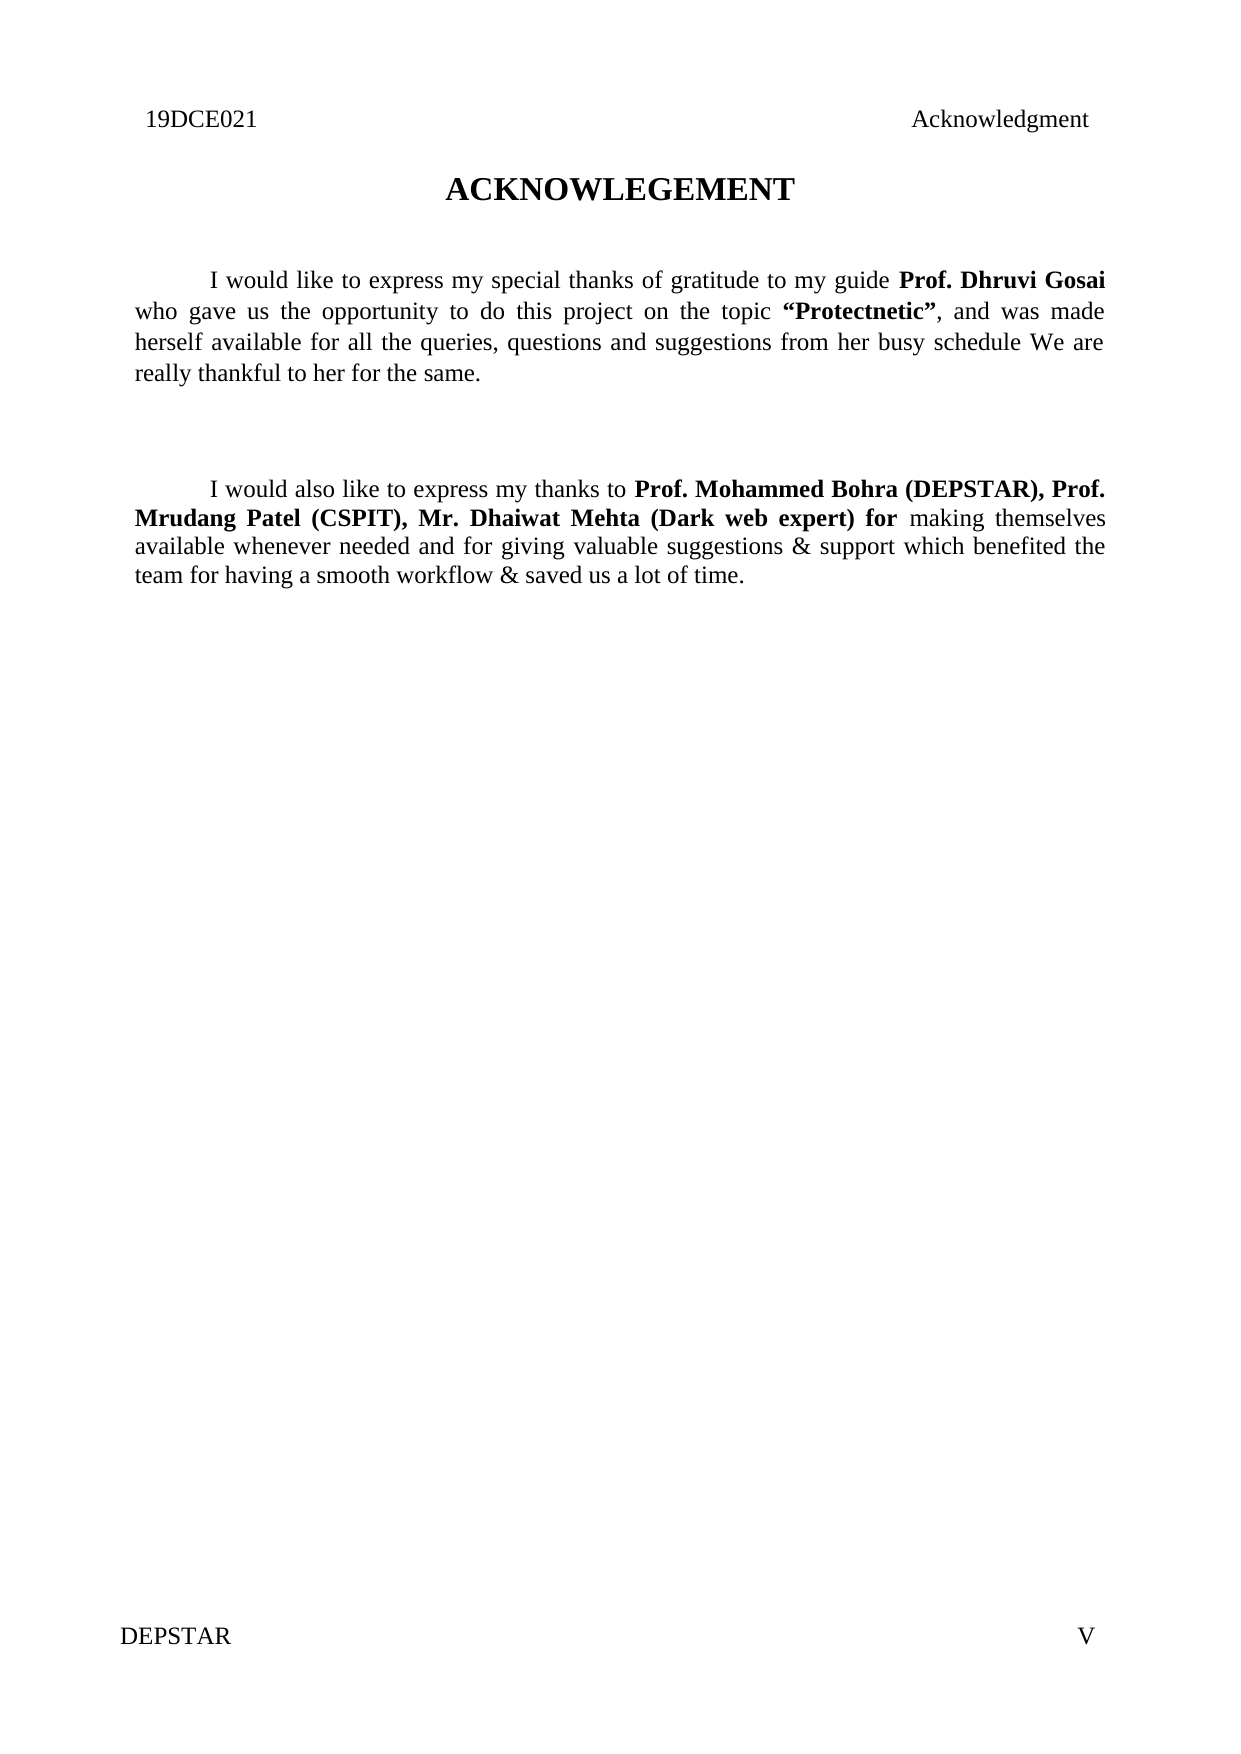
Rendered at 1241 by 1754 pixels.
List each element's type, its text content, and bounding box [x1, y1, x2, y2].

text I would like to express my special thanks of gratitude to my guide Prof. Dhruvi Gosai who gave us the opportunity to do this project on the topic “Protectnetic”, and was made herself available for all the queries, questions and suggestions from her busy schedule We are really thankful to her for the same. [134, 265, 1106, 387]
subtitle ACKNOWLEGEMENT [120, 169, 1120, 208]
text I would also like to express my thanks to Prof. Mohammed Bohra (DEPSTAR), Prof. Mrudang Patel (CSPIT), Mr. Dhaiwat Mehta (Dark web expert) for making themselves available whenever needed and for giving valuable suggestions & support which benefited the team for having a smooth workflow & saved us a lot of time. [134, 474, 1106, 589]
